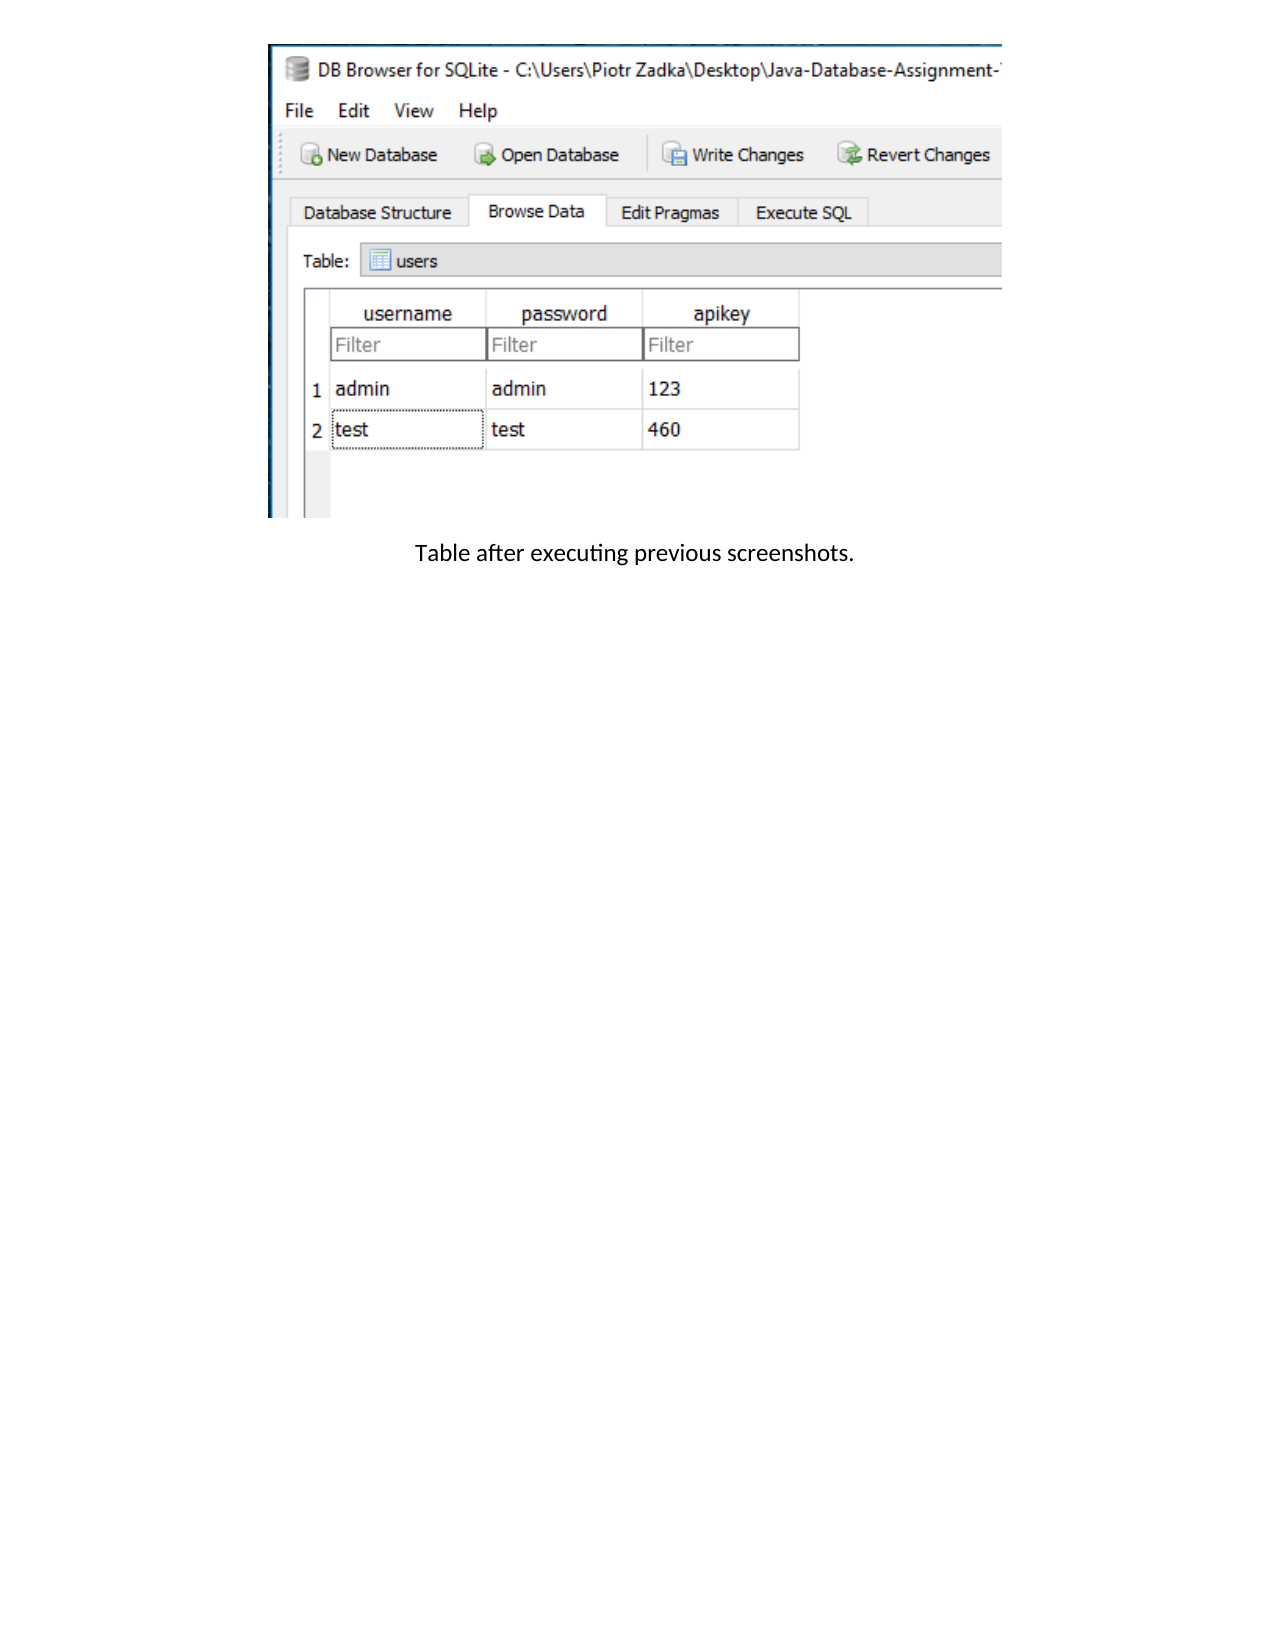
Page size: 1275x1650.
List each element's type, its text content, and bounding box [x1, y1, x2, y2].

picture [268, 44, 1002, 518]
text Table after executing previous screenshots. [59, 537, 1211, 567]
